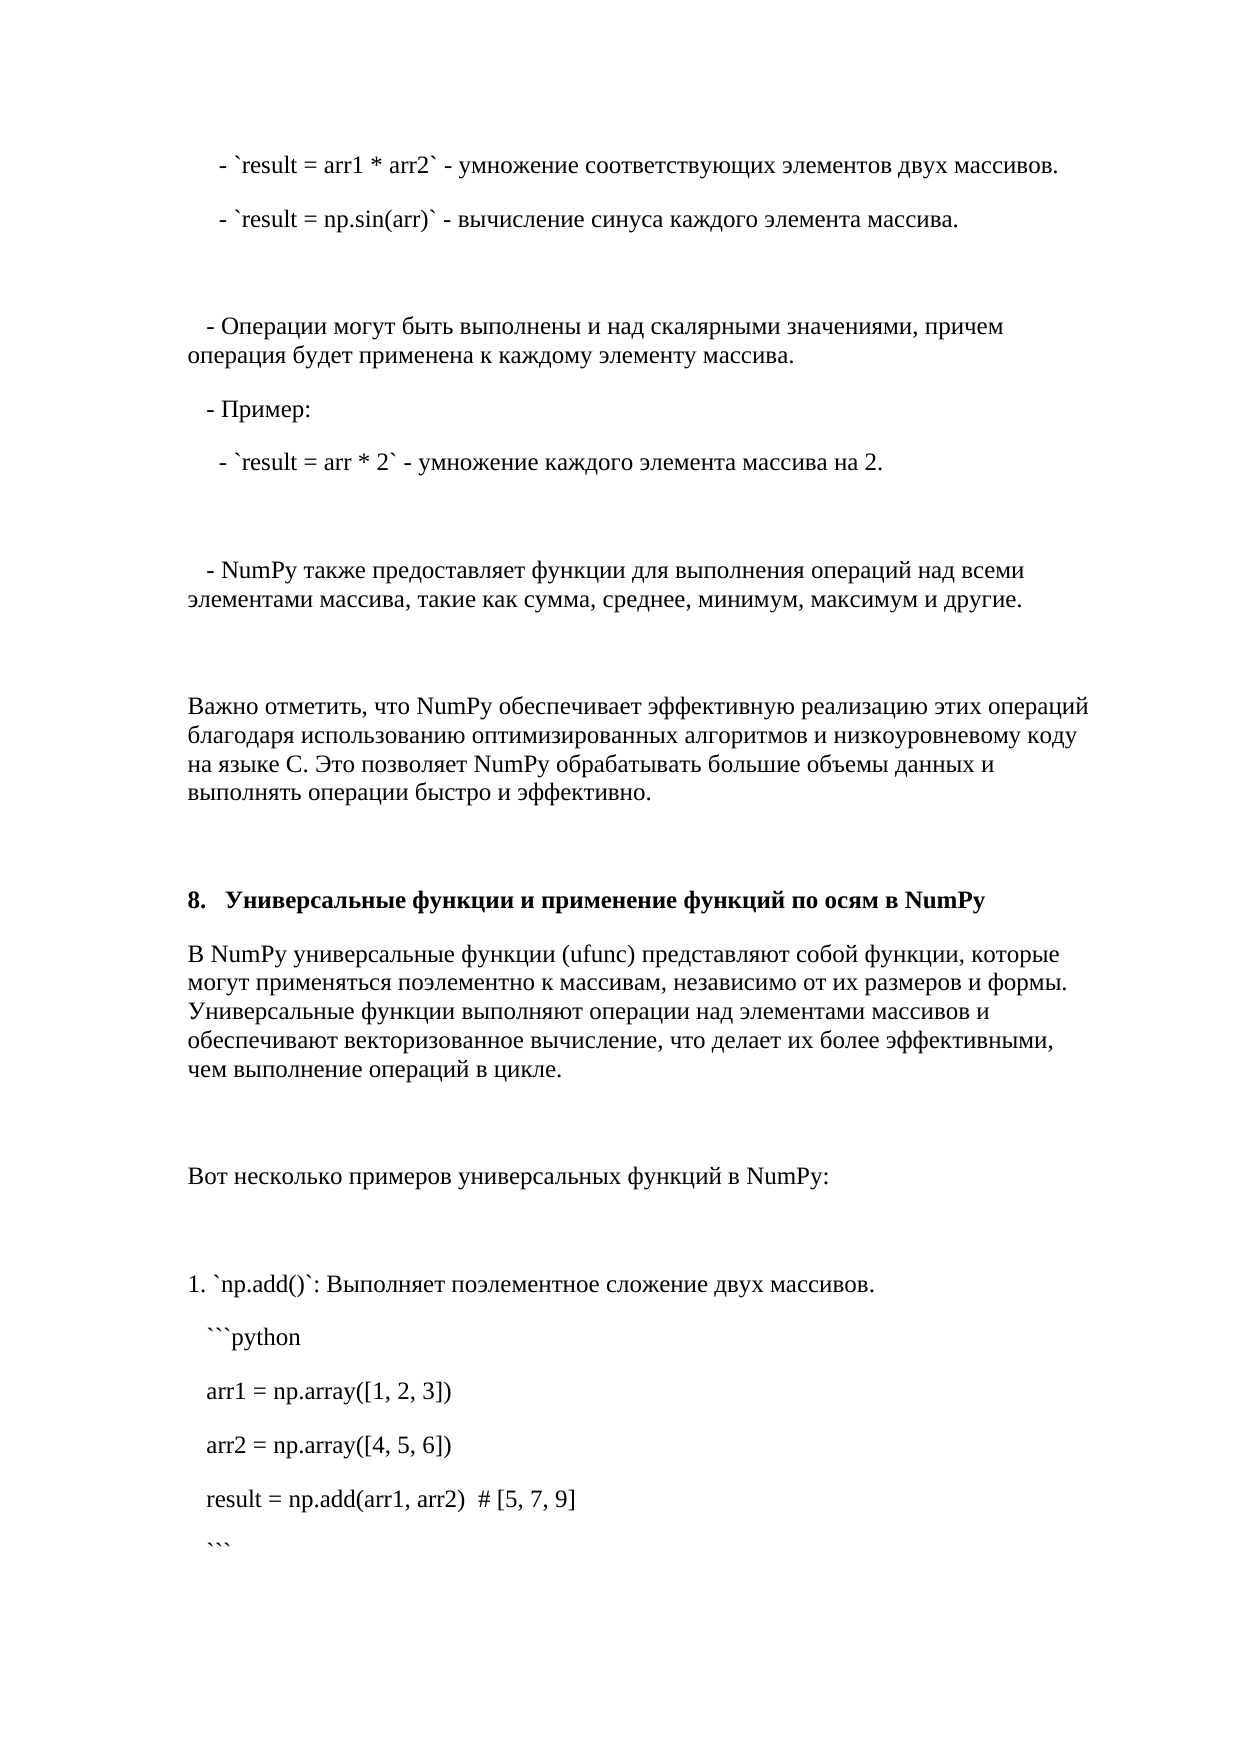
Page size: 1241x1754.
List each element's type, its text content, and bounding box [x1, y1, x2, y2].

text - `result = arr1 * arr2` - умножение соответствующих элементов двух массивов. [187, 150, 1090, 179]
text - NumPy также предоставляет функции для выполнения операций над всеми элементами массива, такие как сумма, среднее, минимум, максимум и другие. [187, 555, 1090, 612]
text arr2 = np.array([4, 5, 6]) [187, 1430, 1090, 1459]
text result = np.add(arr1, arr2) # [5, 7, 9] [187, 1484, 1090, 1512]
text ``` [187, 1537, 1090, 1566]
text 1. `np.add()`: Выполняет поэлементное сложение двух массивов. [187, 1269, 1090, 1297]
text - `result = arr * 2` - умножение каждого элемента массива на 2. [187, 447, 1090, 476]
text В NumPy универсальные функции (ufunc) представляют собой функции, которые могут применяться поэлементно к массивам, независимо от их размеров и формы. Универсальные функции выполняют операции над элементами массивов и обеспечивают векторизованное вычисление, что делает их более эффективными, чем выполнение операций в цикле. [187, 939, 1090, 1082]
text ```python [187, 1322, 1090, 1351]
text - Пример: [187, 394, 1090, 422]
text 8. Универсальные функции и применение функций по осям в NumPy [187, 885, 1090, 914]
text arr1 = np.array([1, 2, 3]) [187, 1376, 1090, 1405]
text - `result = np.sin(arr)` - вычисление синуса каждого элемента массива. [187, 204, 1090, 232]
text Вот несколько примеров универсальных функций в NumPy: [187, 1161, 1090, 1190]
text - Операции могут быть выполнены и над скалярными значениями, причем операция будет применена к каждому элементу массива. [187, 311, 1090, 369]
text Важно отметить, что NumPy обеспечивает эффективную реализацию этих операций благодаря использованию оптимизированных алгоритмов и низкоуровневому коду на языке C. Это позволяет NumPy обрабатывать большие объемы данных и выполнять операции быстро и эффективно. [187, 691, 1090, 806]
